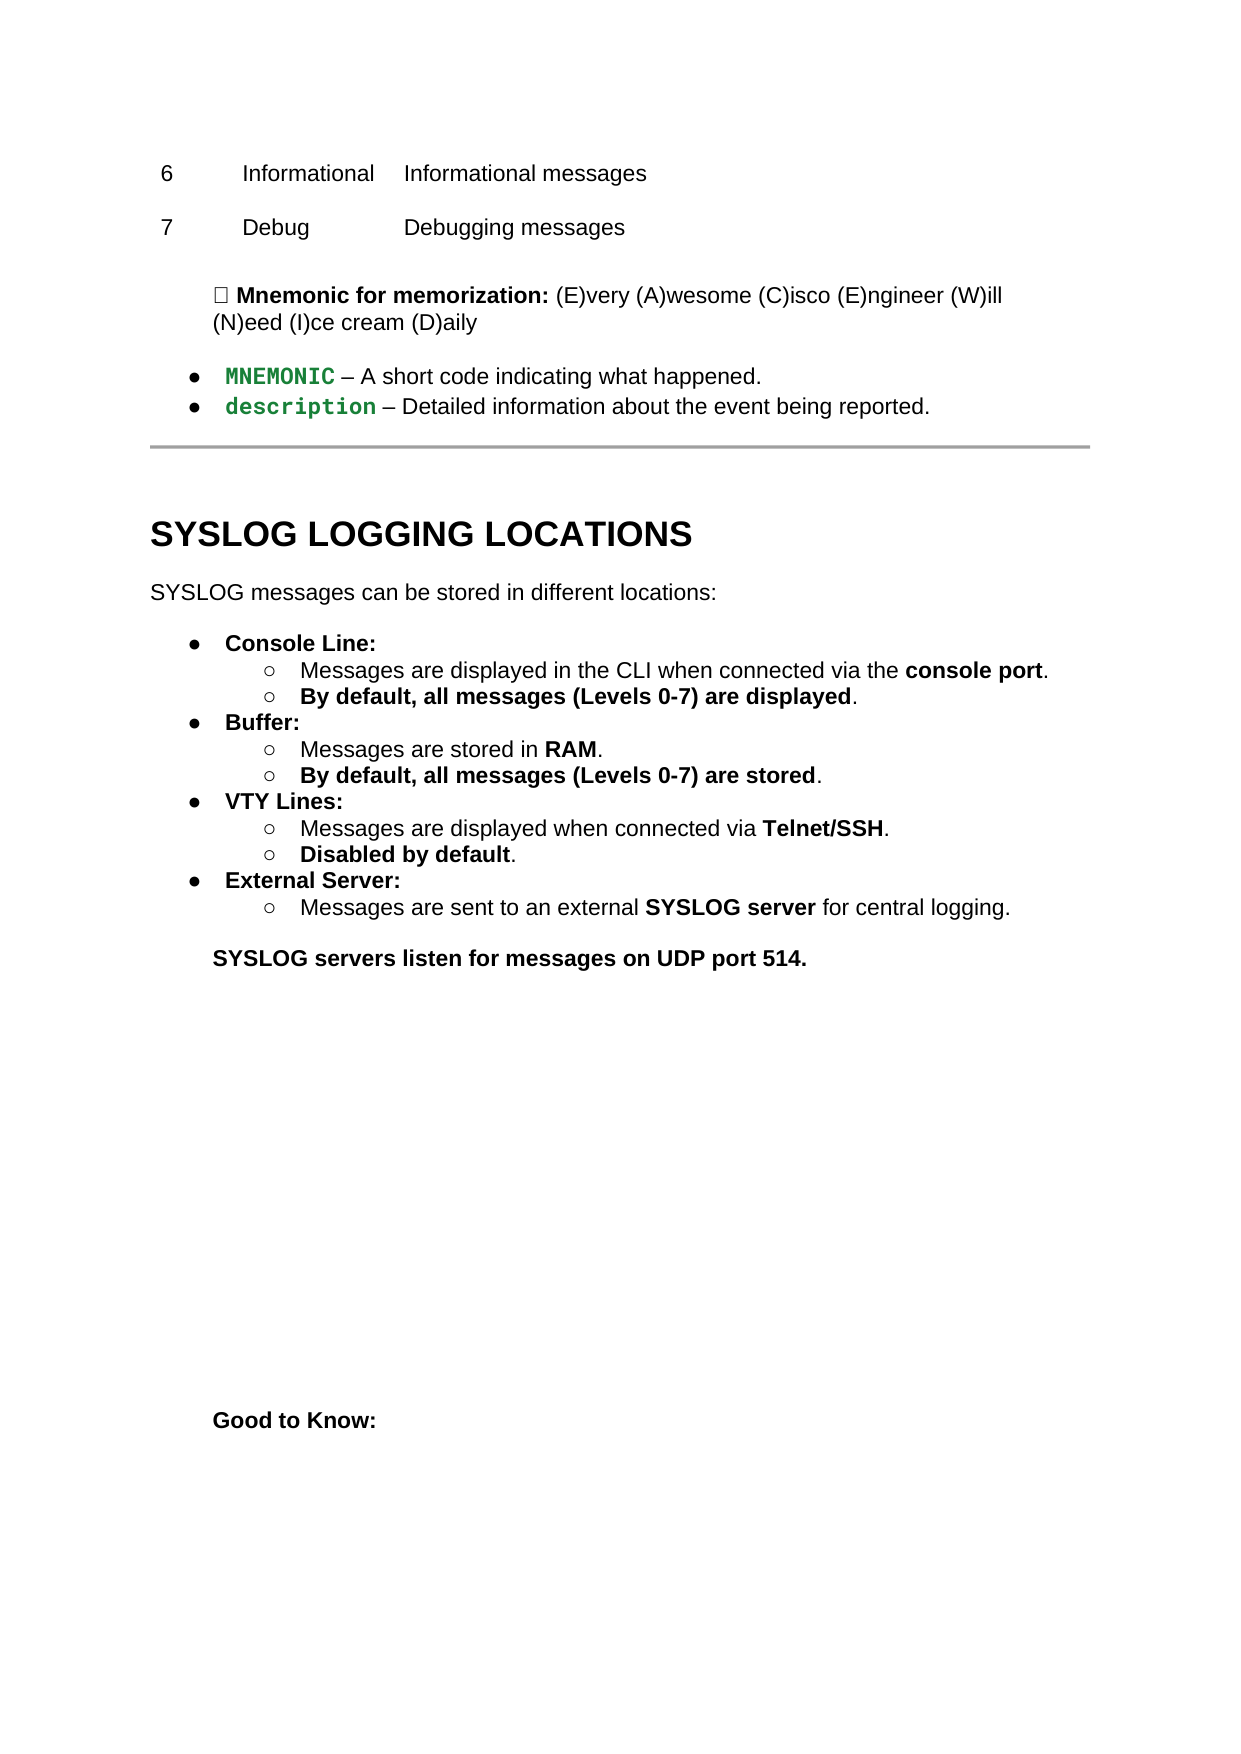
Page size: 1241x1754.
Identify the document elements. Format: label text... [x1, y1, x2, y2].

list Messages are sent to an external SYSLOG server for central logging. [262, 894, 1090, 920]
list By default, all messages (Levels 0-7) are stored. [262, 762, 1090, 788]
list Buffer: [187, 709, 1090, 736]
list VTY Lines: [187, 788, 1090, 815]
list description – Detailed information about the event being reported. [187, 390, 1090, 420]
list External Server: [187, 867, 1090, 894]
list Messages are displayed in the CLI when connected via the console port. [262, 657, 1090, 683]
table_cell Debugging messages [393, 204, 703, 257]
subtitle SYSLOG LOGGING LOCATIONS [150, 513, 1090, 554]
list Messages are displayed when connected via Telnet/SSH. [262, 815, 1090, 841]
list MNEMONIC – A short code indicating what happened. [187, 360, 1090, 390]
table_cell Informational messages [393, 150, 703, 204]
list Disabled by default. [262, 841, 1090, 867]
list By default, all messages (Levels 0-7) are displayed. [262, 683, 1090, 709]
table_cell Debug [232, 204, 393, 257]
text SYSLOG messages can be stored in different locations: [150, 579, 1090, 605]
list Console Line: [187, 630, 1090, 657]
table_cell 7 [150, 204, 232, 257]
text Good to Know: [212, 1407, 1028, 1434]
table_cell Informational [232, 150, 393, 204]
list Messages are stored in RAM. [262, 736, 1090, 762]
text SYSLOG servers listen for messages on UDP port 514. [212, 945, 1028, 971]
table_cell 6 [150, 150, 232, 204]
text 💡 Mnemonic for memorization: (E)very (A)wesome (C)isco (E)ngineer (W)ill (N)eed (I)ce cream (D)aily [212, 282, 1028, 335]
